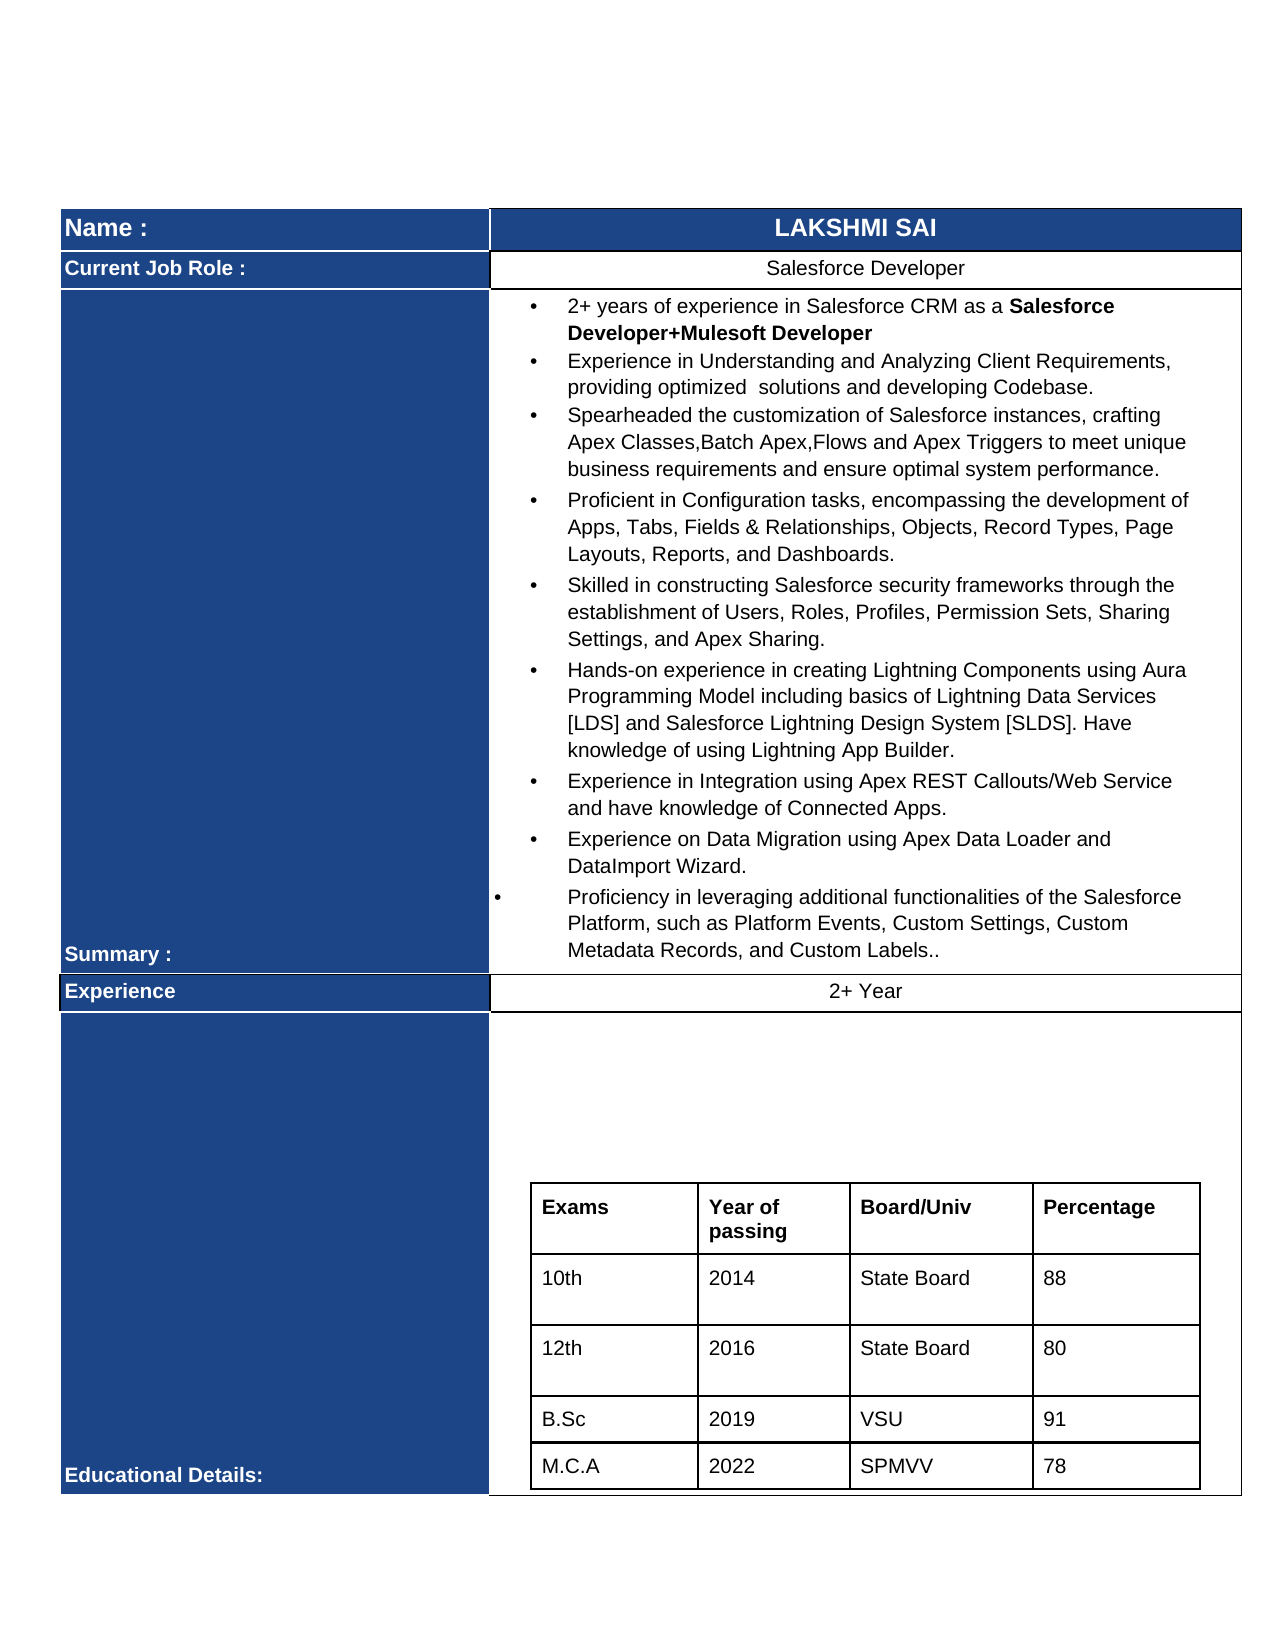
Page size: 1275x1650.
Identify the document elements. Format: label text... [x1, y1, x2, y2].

table_cell [491, 1013, 1241, 1494]
table_cell Experience [61, 975, 489, 1011]
table_cell Educational Details: [61, 1013, 489, 1494]
table_cell Salesforce Developer [491, 252, 1241, 288]
table_cell 2+ years of experience in Salesforce CRM as a Salesforce Developer+Mulesoft Developer Experience in Understanding and Analyzing Client Requirements, providing optimized solutions and developing Codebase. Spearheaded the customization of Salesforce instances, crafting Apex Classes,Batch Apex,Flows and Apex Triggers to meet unique business requirements and ensure optimal system performance. Proficient in Configuration tasks, encompassing the development of Apps, Tabs, Fields & Relationships, Objects, Record Types, Page Layouts, Reports, and Dashboards. Skilled in constructing Salesforce security frameworks through the establishment of Users, Roles, Profiles, Permission Sets, Sharing Settings, and Apex Sharing. Hands-on experience in creating Lightning Components using Aura Programming Model including basics of Lightning Data Services [LDS] and Salesforce Lightning Design System [SLDS]. Have knowledge of using Lightning App Builder. Experience in Integration using Apex REST Callouts/Web Service and have knowledge of Connected Apps. Experience on Data Migration using Apex Data Loader and DataImport Wizard. Proficiency in leveraging additional functionalities of the Salesforce Platform, such as Platform Events, Custom Settings, Custom Metadata Records, and Custom Labels.. [491, 290, 1241, 973]
table_cell Current Job Role : [61, 252, 489, 288]
table_header Name : [61, 209, 489, 250]
table_cell Summary : [61, 290, 489, 973]
table_header LAKSHMI SAI [491, 209, 1241, 250]
table_cell 2+ Year [491, 975, 1241, 1011]
